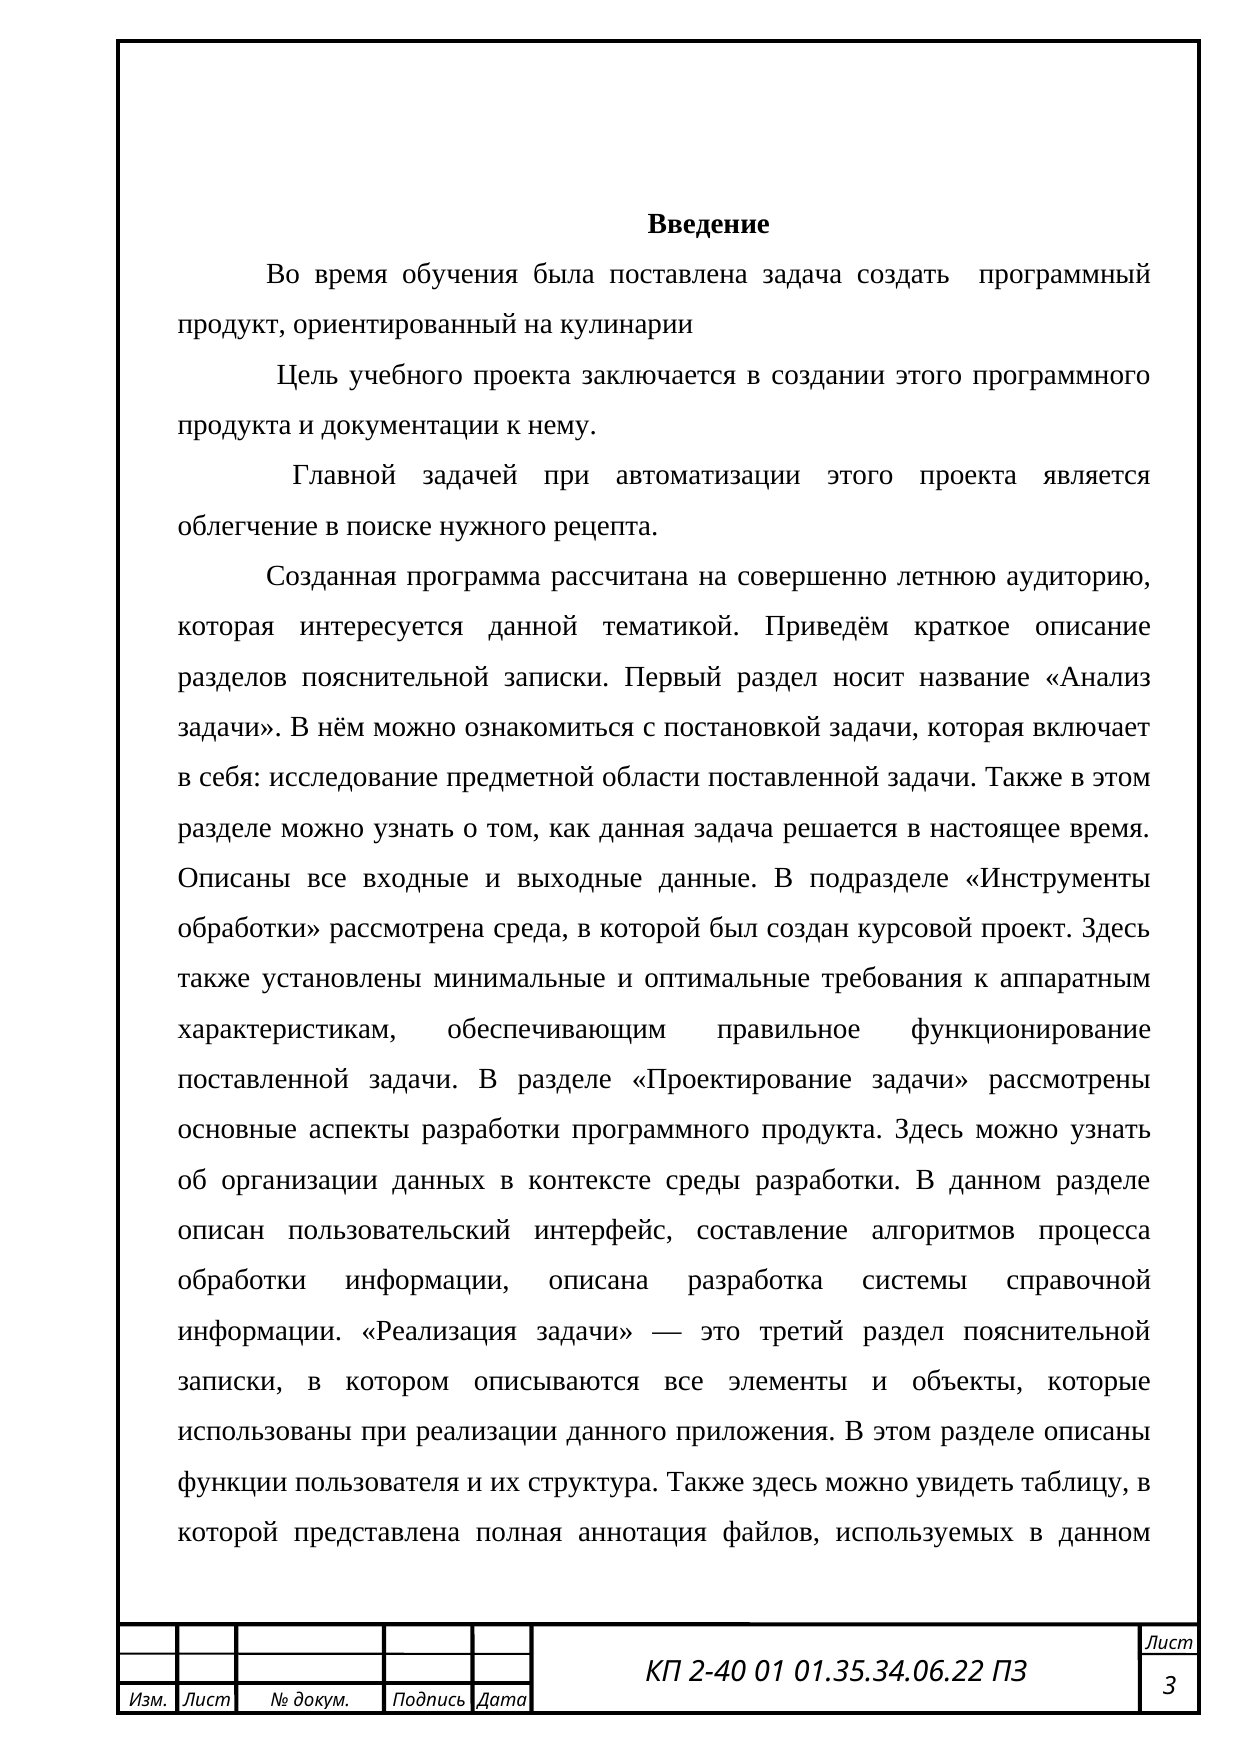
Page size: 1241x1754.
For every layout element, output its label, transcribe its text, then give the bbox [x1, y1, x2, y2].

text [177, 558, 1152, 1548]
text Введение [177, 206, 1152, 239]
text Цель учебного проекта заключается в создании этого программного продукта и документации к нему. [177, 357, 1152, 441]
text Во время обучения была поставлена задача создать программный продукт, ориентированный на кулинарии [177, 256, 1152, 340]
text Главной задачей при автоматизации этого проекта является облегчение в поиске нужного рецепта. [177, 457, 1152, 541]
